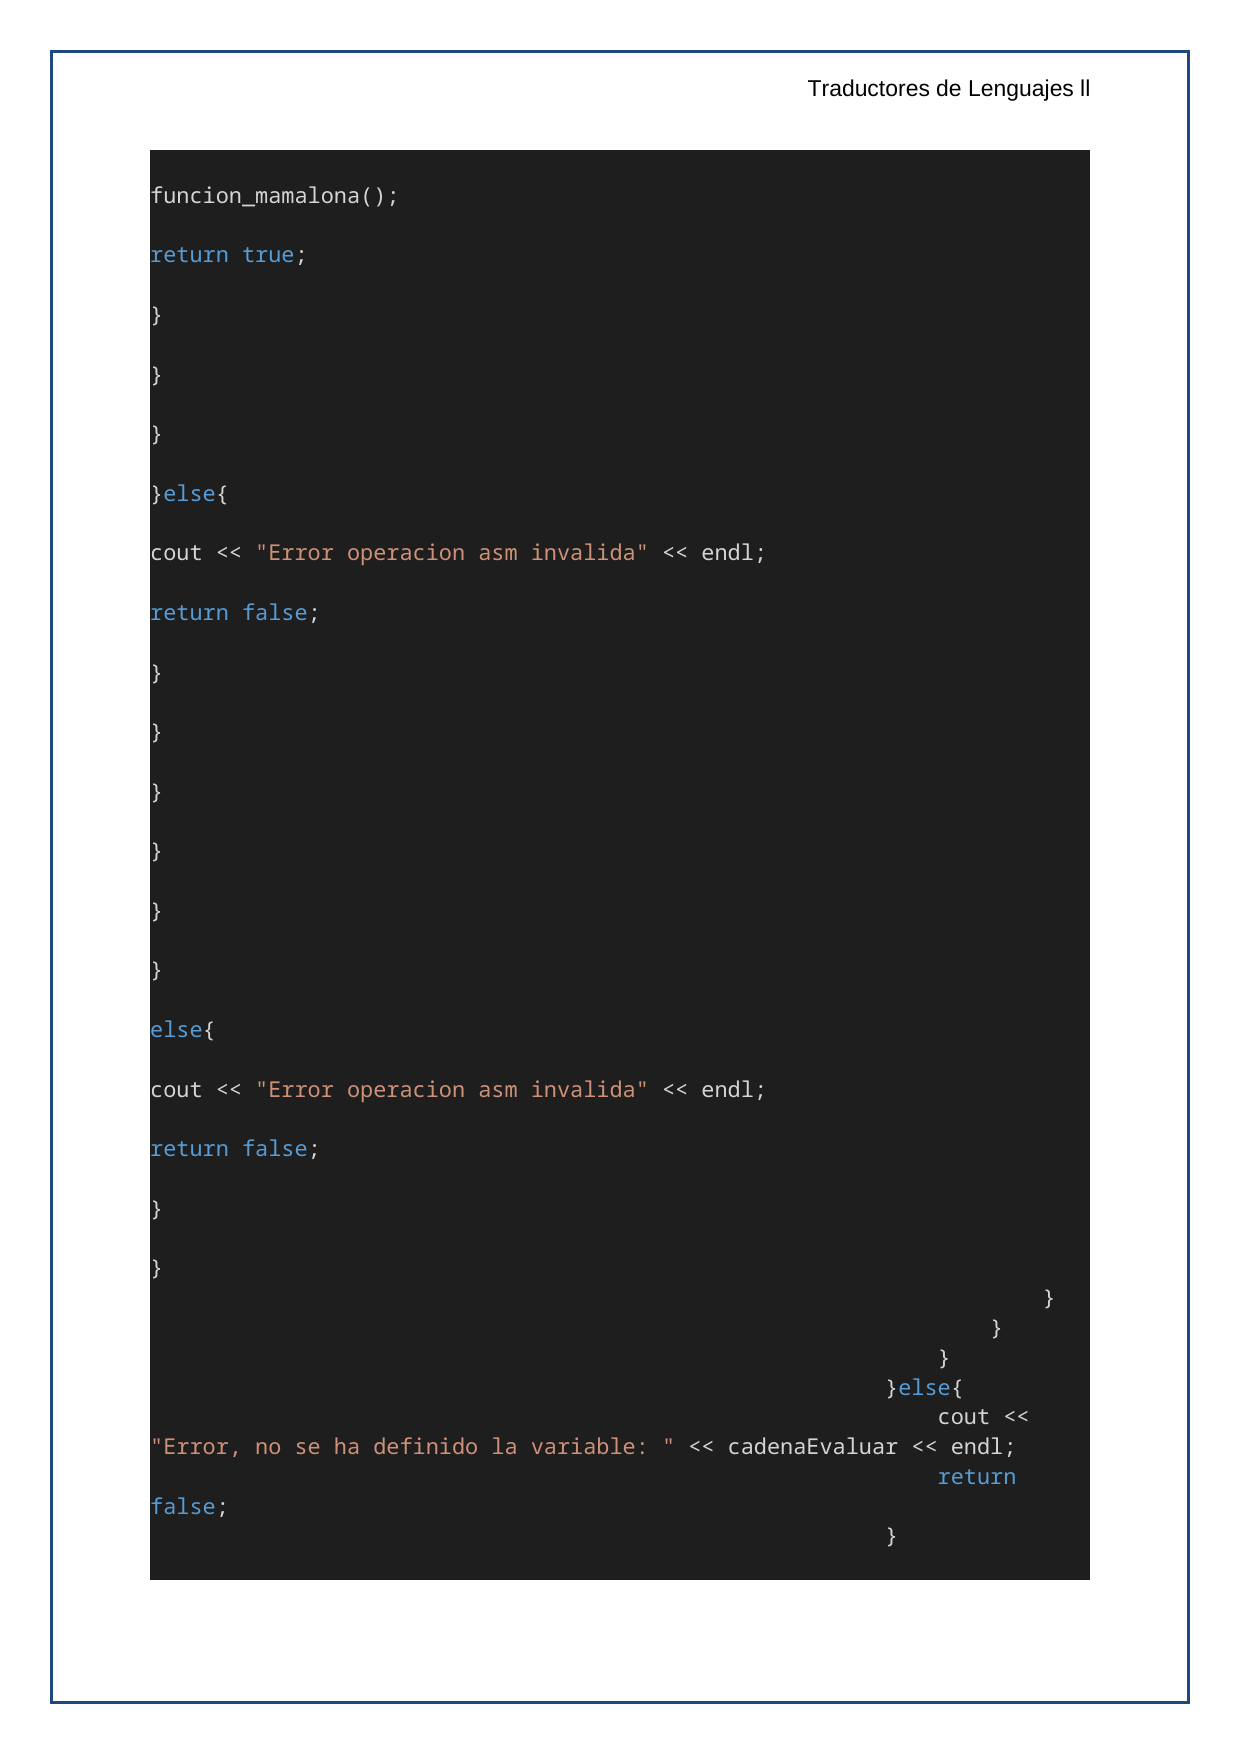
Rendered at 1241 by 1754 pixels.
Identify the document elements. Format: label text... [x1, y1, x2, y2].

text funcion_mamalona(); [150, 150, 1090, 209]
text return false; [150, 1103, 1090, 1163]
text } [150, 746, 1090, 805]
text } [150, 329, 1090, 388]
text } [150, 269, 1090, 329]
text else{ [150, 984, 1090, 1044]
text } [150, 865, 1090, 924]
text } [150, 1163, 1090, 1222]
text return false; [150, 567, 1090, 627]
text } [150, 924, 1090, 984]
text } [150, 1520, 1090, 1550]
text } [150, 1222, 1090, 1282]
text } [150, 388, 1090, 448]
text return false; [150, 1461, 1090, 1520]
text } [150, 1342, 1090, 1371]
text } [150, 1282, 1090, 1312]
text cout << "Error, no se ha definido la variable: " << cadenaEvaluar << endl; [150, 1401, 1090, 1461]
text }else{ [150, 448, 1090, 507]
text } [150, 627, 1090, 686]
text }else{ [150, 1371, 1090, 1401]
text return true; [150, 209, 1090, 269]
text cout << "Error operacion asm invalida" << endl; [150, 507, 1090, 567]
text } [150, 686, 1090, 746]
text } [150, 1312, 1090, 1342]
text cout << "Error operacion asm invalida" << endl; [150, 1044, 1090, 1103]
text } [150, 805, 1090, 865]
